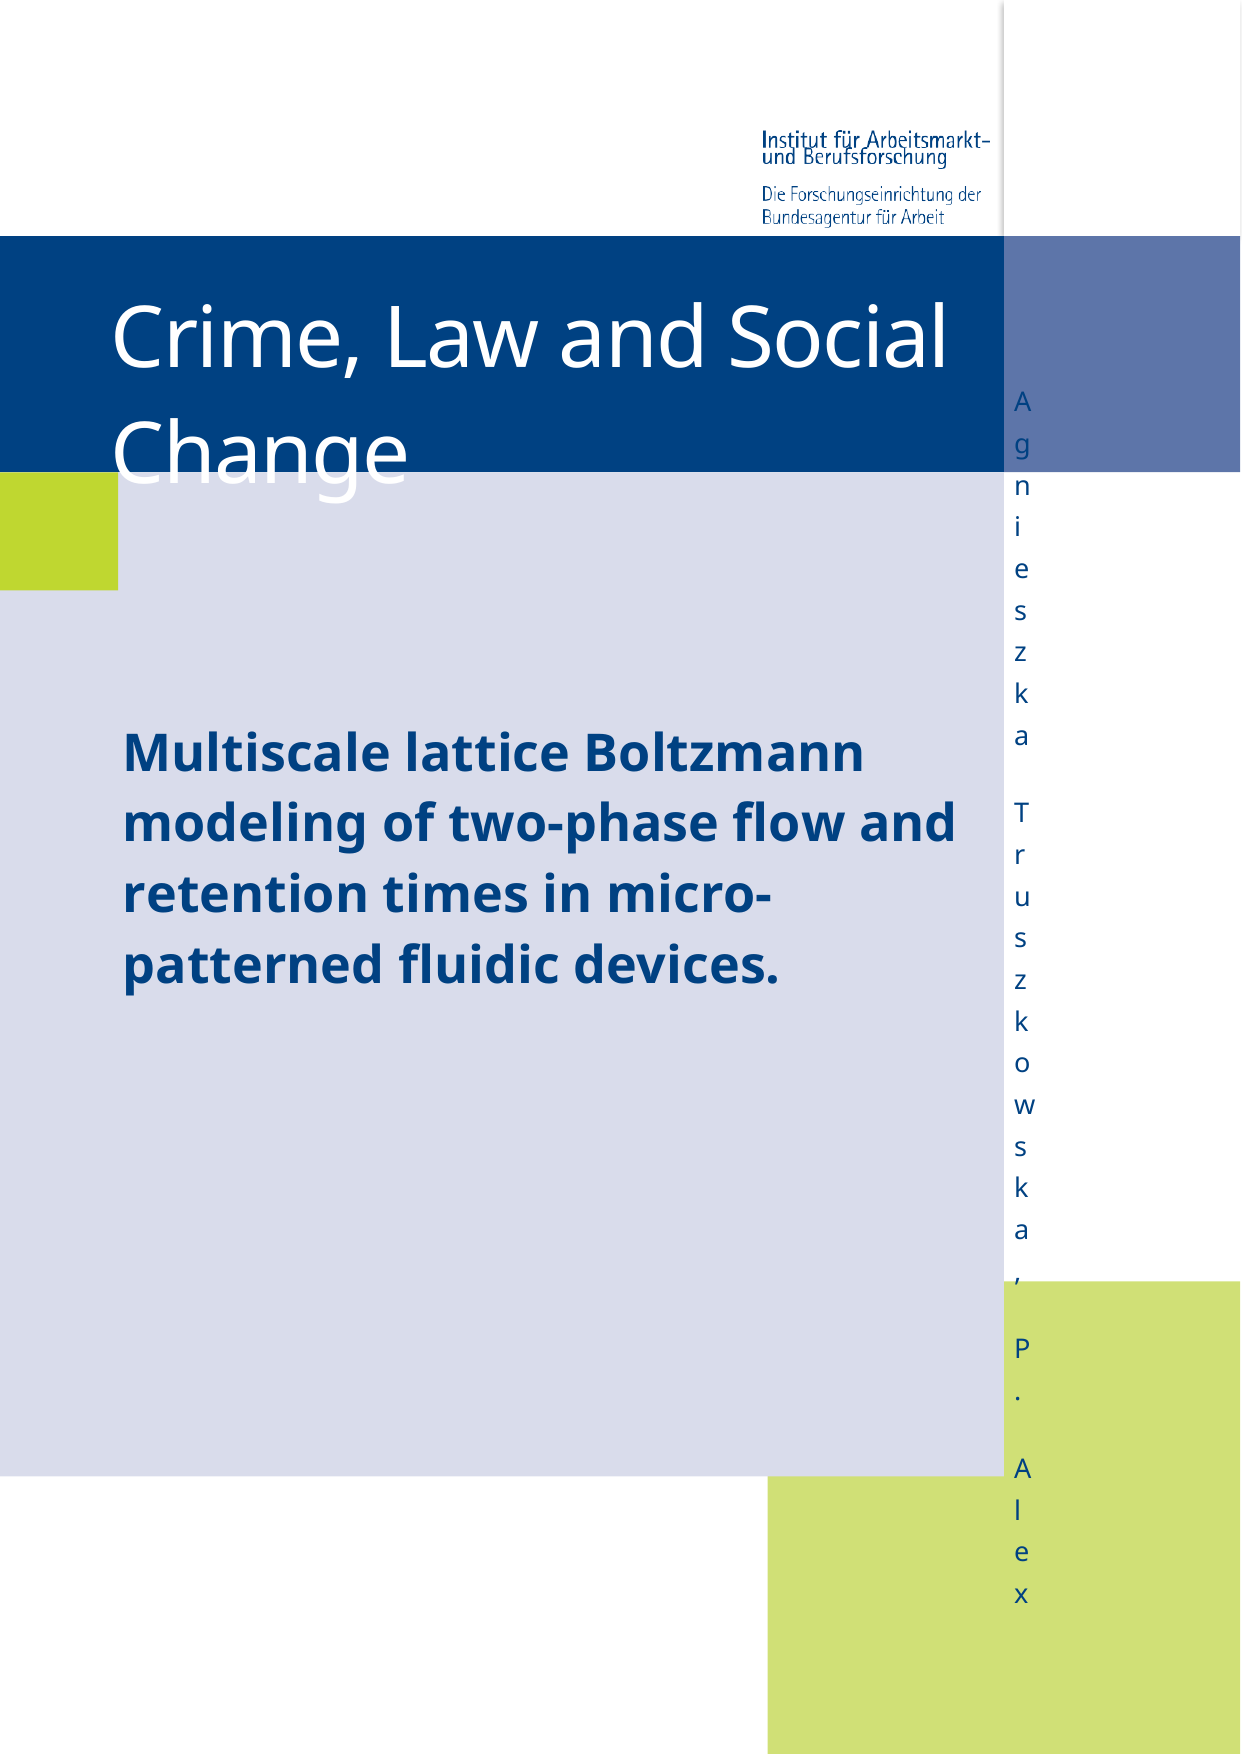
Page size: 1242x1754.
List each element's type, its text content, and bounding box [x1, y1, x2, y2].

text Multiscale lattice Boltzmann modeling of two-phase flow and retention times in micro-patterned fluidic devices. [122, 715, 981, 999]
picture [763, 130, 990, 169]
picture [763, 209, 944, 228]
title Crime, Law and Social Change [111, 276, 981, 508]
picture [763, 186, 981, 205]
